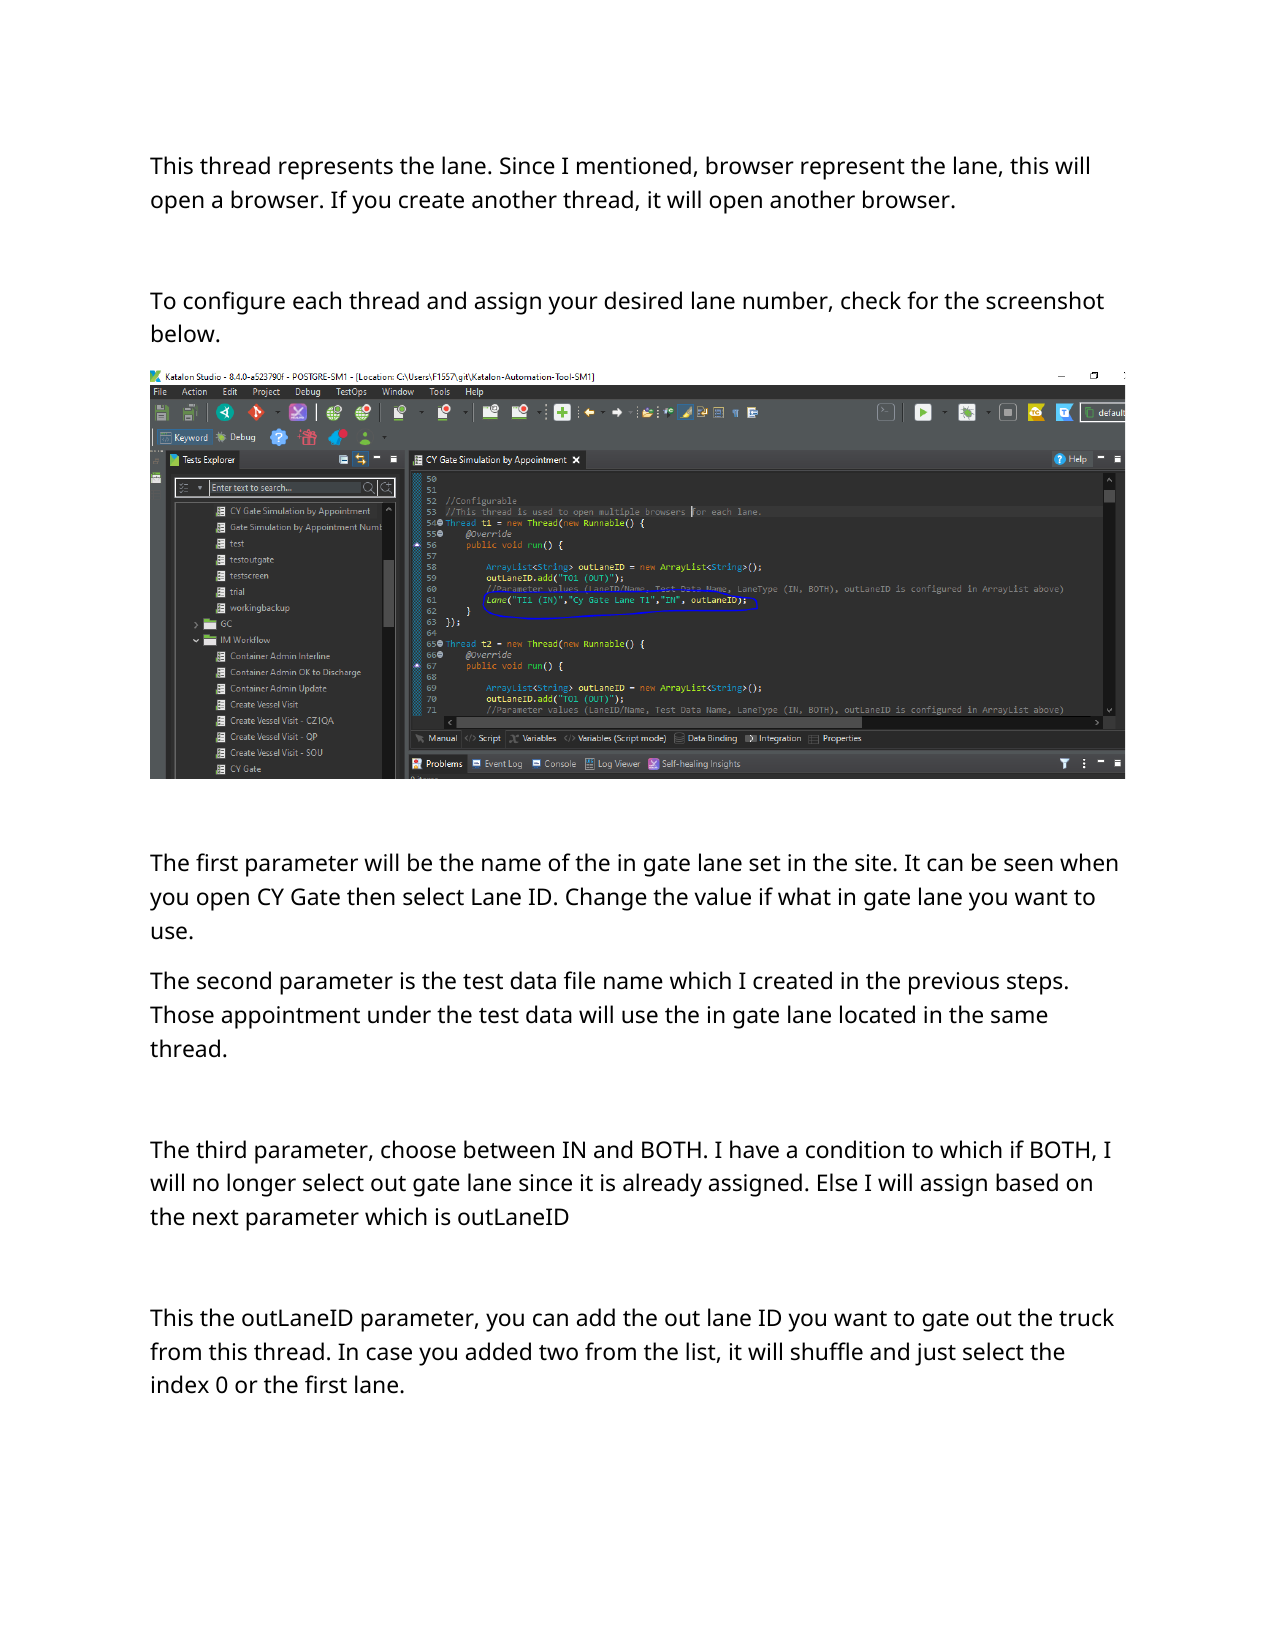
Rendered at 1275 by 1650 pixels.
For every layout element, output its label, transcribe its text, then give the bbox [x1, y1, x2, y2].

picture [150, 368, 1125, 779]
text To configure each thread and assign your desired lane number, check for the screenshot below. [150, 284, 1125, 349]
text The first parameter will be the name of the in gate lane set in the site. It can be seen when you open CY Gate then select Lane ID. Change the value if what in gate lane you want to use. [150, 847, 1125, 946]
text The second parameter is the test data file name which I created in the previous steps. Those appointment under the test data will use the in gate lane located in the same thread. [150, 965, 1125, 1064]
text This thread represents the lane. Since I mentioned, browser represent the lane, this will open a browser. If you create another thread, it will open another browser. [150, 150, 1125, 215]
text This the outLaneID parameter, you can add the out lane ID you want to gate out the truck from this thread. In case you added two from the list, it will shuffle and just select the index 0 or the first lane. [150, 1302, 1125, 1401]
text The third parameter, choose between IN and BOTH. I have a condition to which if BOTH, I will no longer select out gate lane since it is already assigned. Else I will assign based on the next parameter which is outLaneID [150, 1134, 1125, 1232]
